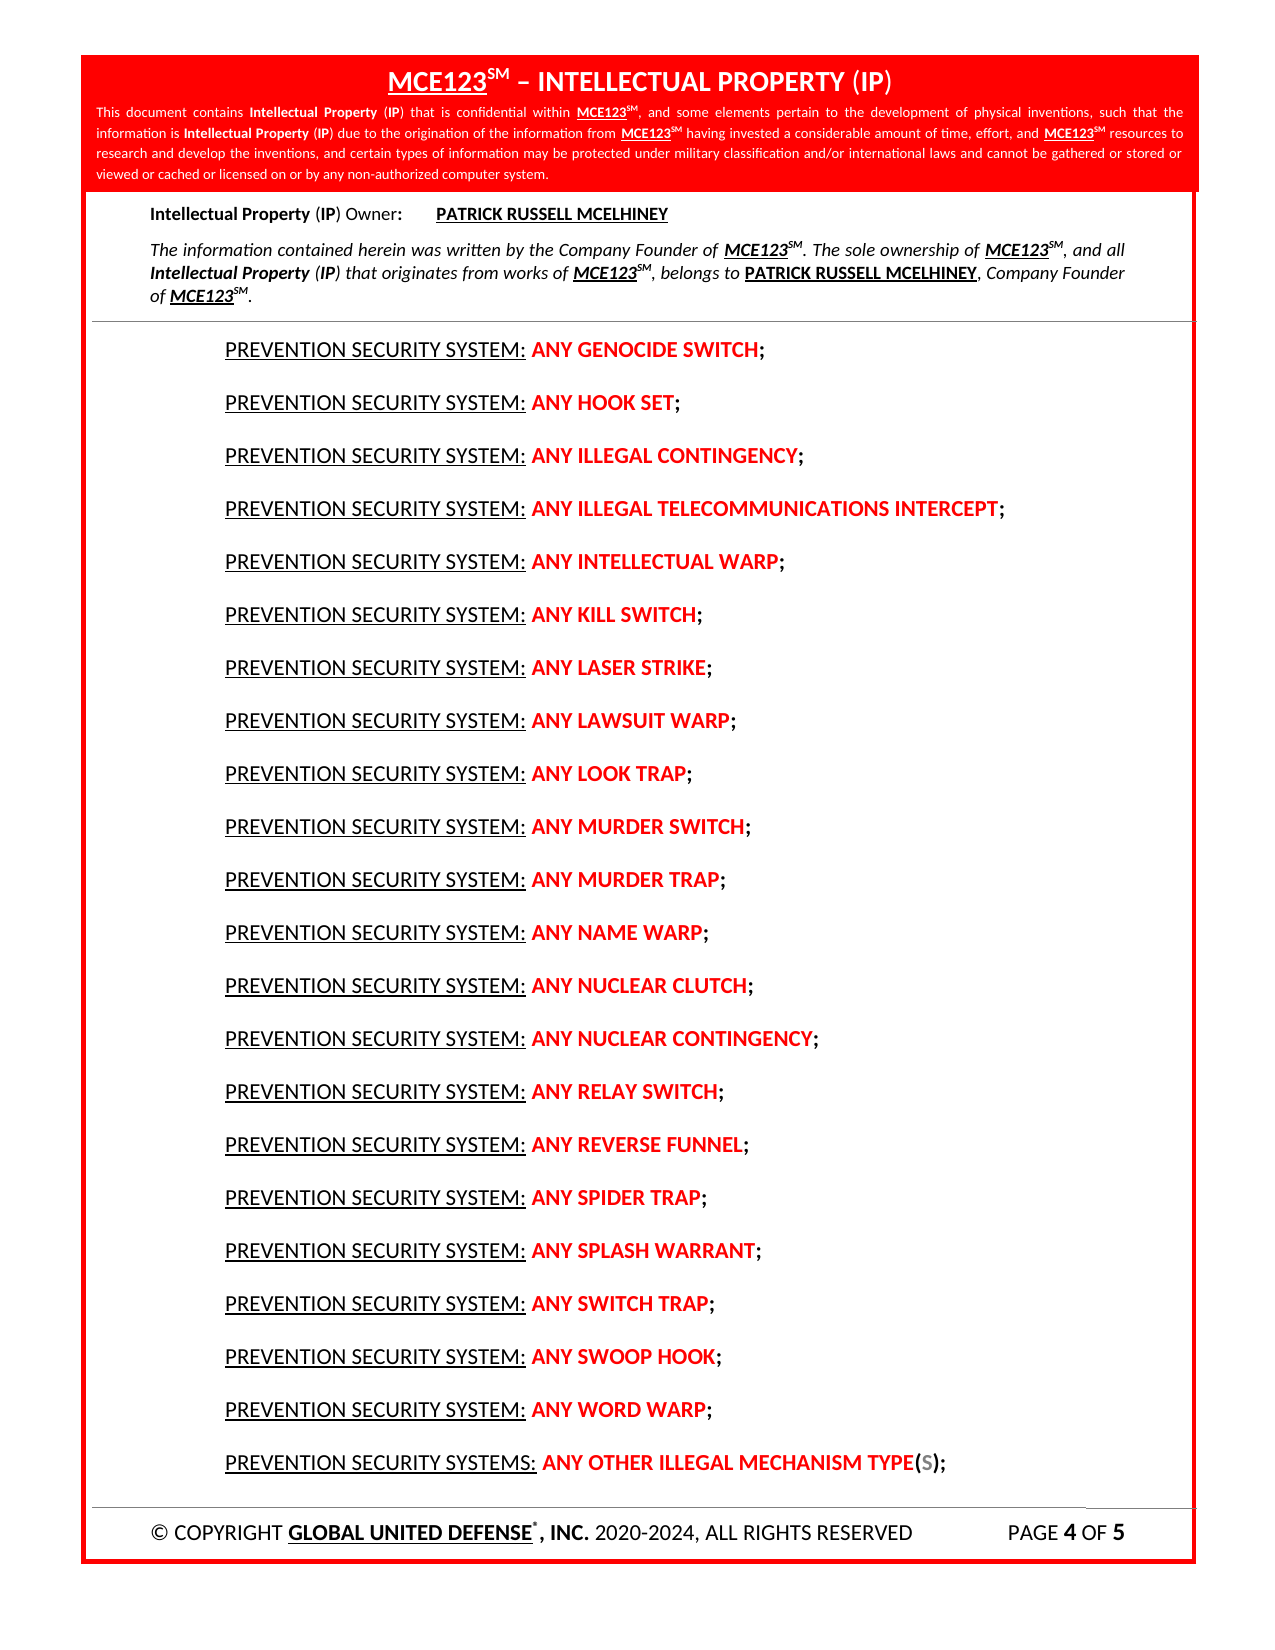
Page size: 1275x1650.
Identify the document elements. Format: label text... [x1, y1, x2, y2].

text PREVENTION SECURITY SYSTEM: ANY ILLEGAL TELECOMMUNICATIONS INTERCEPT; [225, 494, 1125, 522]
text PREVENTION SECURITY SYSTEM: ANY WORD WARP; [225, 1395, 1125, 1423]
text PREVENTION SECURITY SYSTEM: ANY GENOCIDE SWITCH; [225, 335, 1125, 363]
text PREVENTION SECURITY SYSTEM: ANY SWOOP HOOK; [225, 1342, 1125, 1370]
text PREVENTION SECURITY SYSTEMS: ANY OTHER ILLEGAL MECHANISM TYPE(S); [225, 1448, 1125, 1476]
text PREVENTION SECURITY SYSTEM: ANY ILLEGAL CONTINGENCY; [225, 441, 1125, 469]
text PREVENTION SECURITY SYSTEM: ANY LAWSUIT WARP; [225, 706, 1125, 734]
text PREVENTION SECURITY SYSTEM: ANY SPLASH WARRANT; [225, 1236, 1125, 1264]
text PREVENTION SECURITY SYSTEM: ANY MURDER TRAP; [225, 865, 1125, 893]
text PREVENTION SECURITY SYSTEM: ANY NAME WARP; [225, 918, 1125, 946]
text PREVENTION SECURITY SYSTEM: ANY LASER STRIKE; [225, 653, 1125, 681]
text PREVENTION SECURITY SYSTEM: ANY MURDER SWITCH; [225, 812, 1125, 840]
text PREVENTION SECURITY SYSTEM: ANY RELAY SWITCH; [225, 1077, 1125, 1105]
text PREVENTION SECURITY SYSTEM: ANY REVERSE FUNNEL; [225, 1130, 1125, 1158]
text PREVENTION SECURITY SYSTEM: ANY HOOK SET; [225, 388, 1125, 416]
text PREVENTION SECURITY SYSTEM: ANY LOOK TRAP; [225, 759, 1125, 787]
text PREVENTION SECURITY SYSTEM: ANY NUCLEAR CONTINGENCY; [225, 1024, 1125, 1052]
text PREVENTION SECURITY SYSTEM: ANY NUCLEAR CLUTCH; [225, 971, 1125, 999]
text PREVENTION SECURITY SYSTEM: ANY SPIDER TRAP; [225, 1183, 1125, 1211]
text PREVENTION SECURITY SYSTEM: ANY KILL SWITCH; [225, 600, 1125, 628]
text PREVENTION SECURITY SYSTEM: ANY SWITCH TRAP; [225, 1289, 1125, 1317]
text PREVENTION SECURITY SYSTEM: ANY INTELLECTUAL WARP; [225, 547, 1125, 575]
